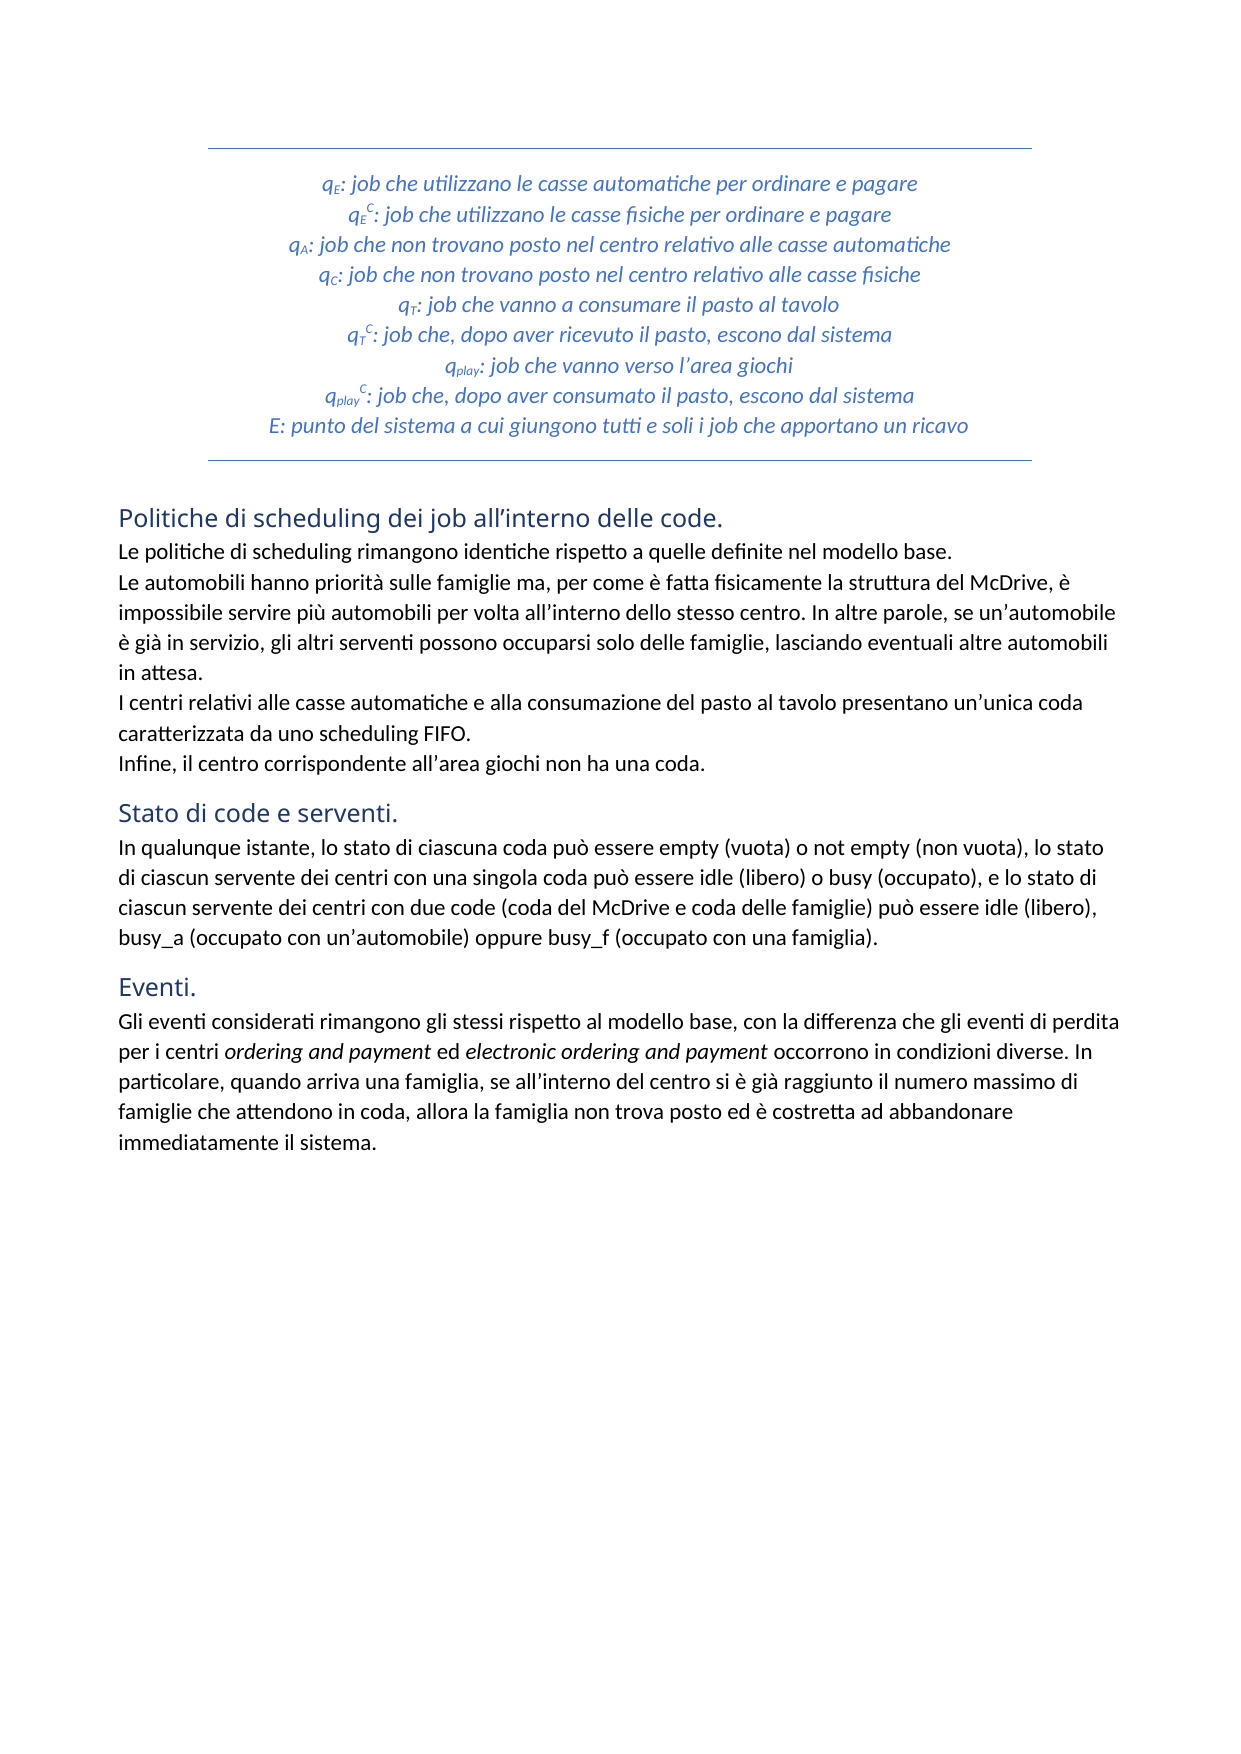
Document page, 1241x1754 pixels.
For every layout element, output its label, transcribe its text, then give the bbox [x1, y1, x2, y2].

subtitle Eventi. [118, 970, 1122, 1004]
text In qualunque istante, lo stato di ciascuna coda può essere empty (vuota) o not empty (non vuota), lo stato di ciascun servente dei centri con una singola coda può essere idle (libero) o busy (occupato), e lo stato di ciascun servente dei centri con due code (coda del McDrive e coda delle famiglie) può essere idle (libero), busy_a (occupato con un’automobile) oppure busy_f (occupato con una famiglia). [118, 833, 1122, 951]
text Le politiche di scheduling rimangono identiche rispetto a quelle definite nel modello base. Le automobili hanno priorità sulle famiglie ma, per come è fatta fisicamente la struttura del McDrive, è impossibile servire più automobili per volta all’interno dello stesso centro. In altre parole, se un’automobile è già in servizio, gli altri serventi possono occuparsi solo delle famiglie, lasciando eventuali altre automobili in attesa. I centri relativi alle casse automatiche e alla consumazione del pasto al tavolo presentano un’unica coda caratterizzata da uno scheduling FIFO. Infine, il centro corrispondente all’area giochi non ha una coda. [118, 537, 1122, 777]
text Gli eventi considerati rimangono gli stessi rispetto al modello base, con la differenza che gli eventi di perdita per i centri ordering and payment ed electronic ordering and payment occorrono in condizioni diverse. In particolare, quando arriva una famiglia, se all’interno del centro si è già raggiunto il numero massimo di famiglie che attendono in coda, allora la famiglia non trova posto ed è costretta ad abbandonare immediatamente il sistema. [118, 1007, 1122, 1156]
subtitle Stato di code e serventi. [118, 796, 1122, 830]
subtitle Politiche di scheduling dei job all’interno delle code. [118, 501, 1122, 535]
text qE: job che utilizzano le casse automatiche per ordinare e pagare qEC: job che utilizzano le casse fisiche per ordinare e pagare qA: job che non trovano posto nel centro relativo alle casse automatiche qC: job che non trovano posto nel centro relativo alle casse fisiche qT: job che vanno a consumare il pasto al tavolo qTC: job che, dopo aver ricevuto il pasto, escono dal sistema qplay: job che vanno verso l’area giochi qplayC: job che, dopo aver consumato il pasto, escono dal sistema E: punto del sistema a cui giungono tutti e soli i job che apportano un ricavo [208, 149, 1032, 460]
